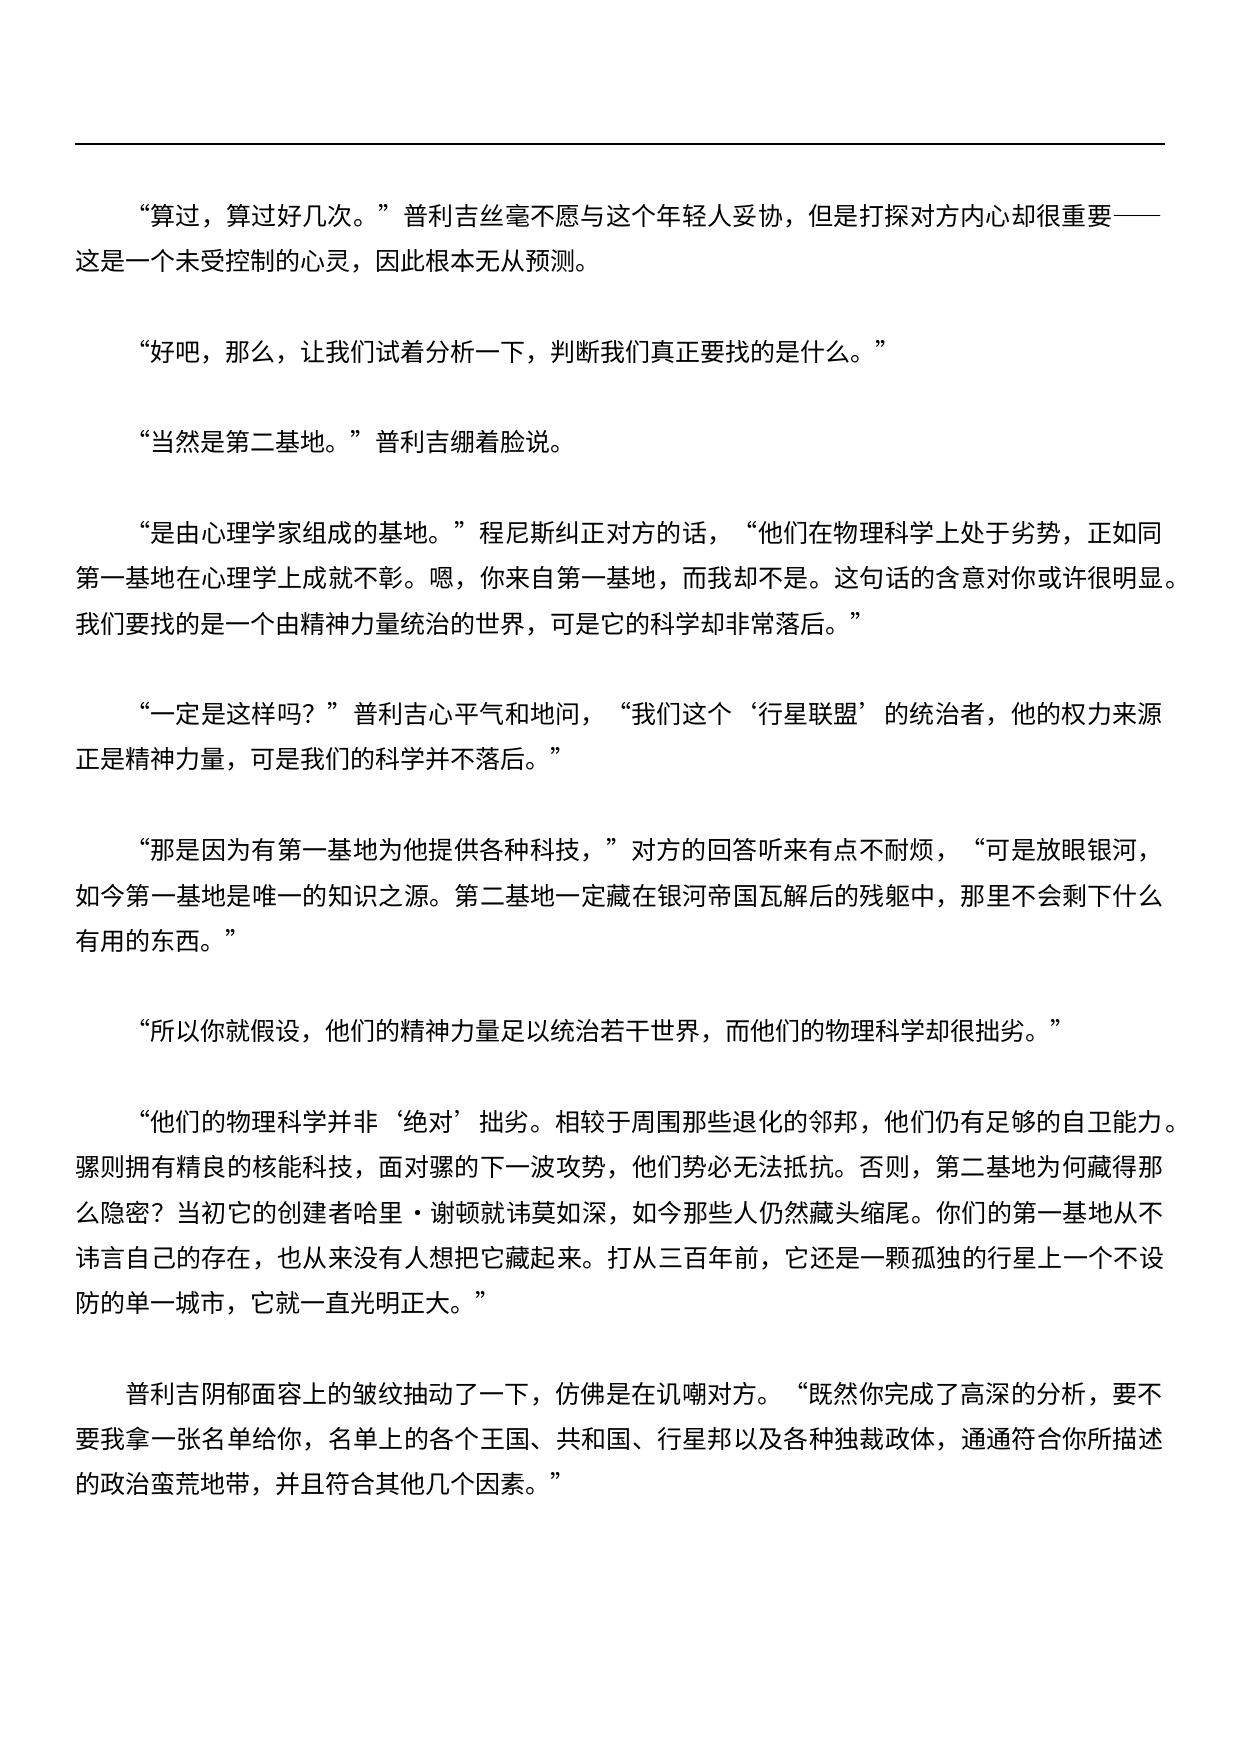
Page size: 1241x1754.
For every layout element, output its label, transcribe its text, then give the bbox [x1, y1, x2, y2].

text “好吧，那么，让我们试着分析一下，判断我们真正要找的是什么。” [75, 328, 1165, 373]
text “是由心理学家组成的基地。”程尼斯纠正对方的话，“他们在物理科学上处于劣势，正如同第一基地在心理学上成就不彰。嗯，你来自第一基地，而我却不是。这句话的含意对你或许很明显。我们要找的是一个由精神力量统治的世界，可是它的科学却非常落后。” [75, 509, 1165, 645]
text “算过，算过好几次。”普利吉丝毫不愿与这个年轻人妥协，但是打探对方内心却很重要——这是一个未受控制的心灵，因此根本无从预测。 [75, 192, 1165, 282]
text “一定是这样吗？”普利吉心平气和地问，“我们这个‘行星联盟’的统治者，他的权力来源正是精神力量，可是我们的科学并不落后。” [75, 690, 1165, 781]
text “当然是第二基地。”普利吉绷着脸说。 [75, 418, 1165, 464]
text “他们的物理科学并非‘绝对’拙劣。相较于周围那些退化的邻邦，他们仍有足够的自卫能力。骡则拥有精良的核能科技，面对骡的下一波攻势，他们势必无法抵抗。否则，第二基地为何藏得那么隐密？当初它的创建者哈里・谢顿就讳莫如深，如今那些人仍然藏头缩尾。你们的第一基地从不讳言自己的存在，也从来没有人想把它藏起来。打从三百年前，它还是一颗孤独的行星上一个不设防的单一城市，它就一直光明正大。” [75, 1098, 1165, 1324]
text “那是因为有第一基地为他提供各种科技，”对方的回答听来有点不耐烦，“可是放眼银河，如今第一基地是唯一的知识之源。第二基地一定藏在银河帝国瓦解后的残躯中，那里不会剩下什么有用的东西。” [75, 826, 1165, 962]
text “所以你就假设，他们的精神力量足以统治若干世界，而他们的物理科学却很拙劣。” [75, 1007, 1165, 1053]
text 普利吉阴郁面容上的皱纹抽动了一下，仿佛是在讥嘲对方。“既然你完成了高深的分析，要不要我拿一张名单给你，名单上的各个王国、共和国、行星邦以及各种独裁政体，通通符合你所描述的政治蛮荒地带，并且符合其他几个因素。” [75, 1370, 1165, 1506]
